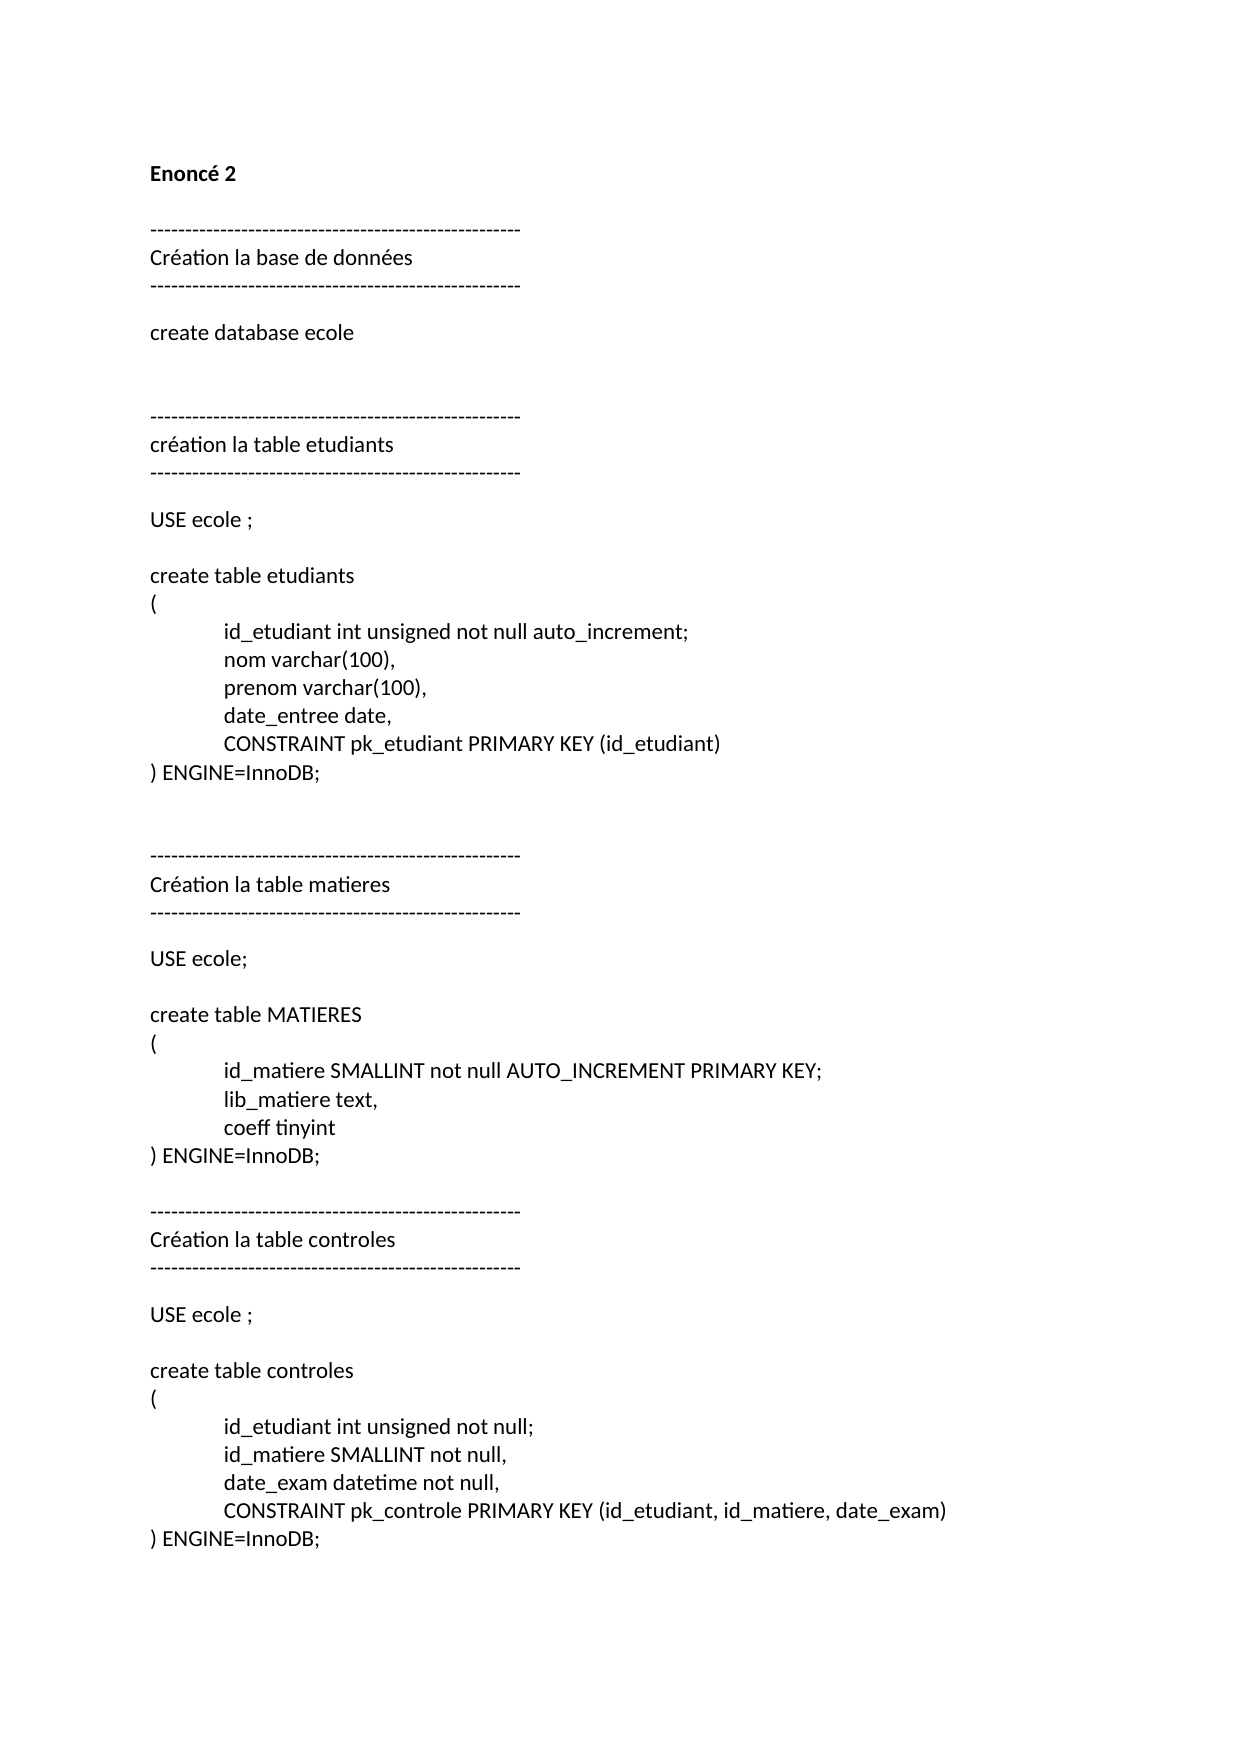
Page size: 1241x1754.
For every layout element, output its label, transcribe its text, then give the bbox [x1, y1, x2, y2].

text ----------------------------------------------------- [150, 1197, 1090, 1225]
text create database ecole [150, 318, 1090, 346]
text id_matiere SMALLINT not null, [150, 1440, 1090, 1468]
text create table MATIERES [150, 1001, 1090, 1029]
text ) ENGINE=InnoDB; [150, 1524, 1090, 1552]
text CONSTRAINT pk_controle PRIMARY KEY (id_etudiant, id_matiere, date_exam) [150, 1496, 1090, 1524]
text ----------------------------------------------------- [150, 1253, 1090, 1281]
text ----------------------------------------------------- [150, 842, 1090, 870]
text CONSTRAINT pk_etudiant PRIMARY KEY (id_etudiant) [150, 729, 1090, 758]
text create table controles [150, 1356, 1090, 1384]
text lib_matiere text, [150, 1085, 1090, 1113]
text id_matiere SMALLINT not null AUTO_INCREMENT PRIMARY KEY; [150, 1057, 1090, 1085]
text USE ecole; [150, 944, 1090, 973]
text USE ecole ; [150, 505, 1090, 533]
text ( [150, 1384, 1090, 1412]
text date_exam datetime not null, [150, 1468, 1090, 1496]
text Création la table controles [150, 1225, 1090, 1253]
text ----------------------------------------------------- [150, 402, 1090, 431]
text nom varchar(100), [150, 646, 1090, 673]
text création la table etudiants [150, 431, 1090, 458]
text id_etudiant int unsigned not null auto_increment; [150, 617, 1090, 646]
text Création la table matieres [150, 870, 1090, 898]
text ) ENGINE=InnoDB; [150, 758, 1090, 786]
text Création la base de données [150, 243, 1090, 272]
text ----------------------------------------------------- [150, 272, 1090, 299]
text ----------------------------------------------------- [150, 458, 1090, 487]
text date_entree date, [150, 702, 1090, 729]
text prenom varchar(100), [150, 673, 1090, 702]
text create table etudiants [150, 561, 1090, 589]
text coeff tinyint [150, 1113, 1090, 1141]
text id_etudiant int unsigned not null; [150, 1412, 1090, 1440]
text ) ENGINE=InnoDB; [150, 1141, 1090, 1169]
text ----------------------------------------------------- [150, 216, 1090, 243]
text Enoncé 2 [150, 159, 1090, 187]
text USE ecole ; [150, 1300, 1090, 1328]
text ( [150, 589, 1090, 617]
text ( [150, 1029, 1090, 1057]
text ----------------------------------------------------- [150, 898, 1090, 926]
